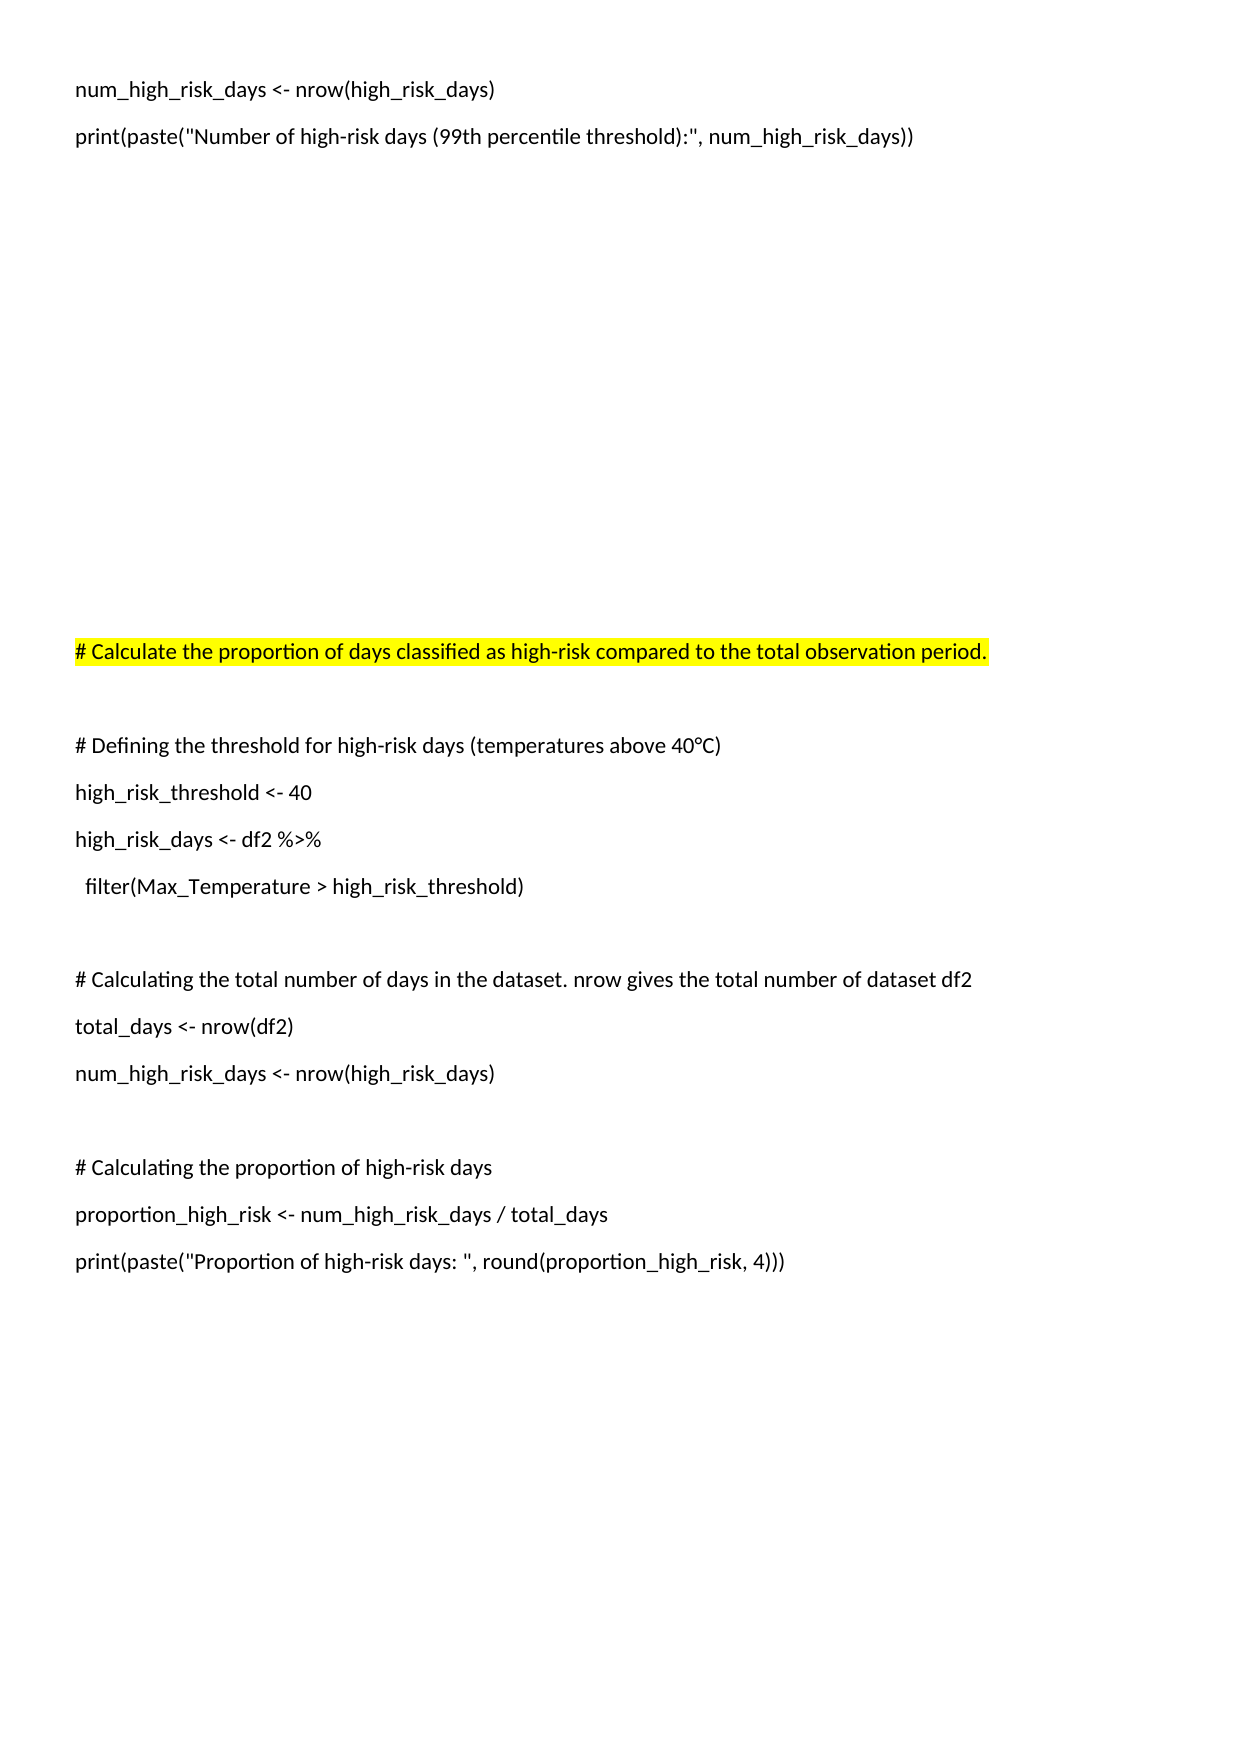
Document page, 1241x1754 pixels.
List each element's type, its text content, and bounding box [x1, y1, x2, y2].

text # Calculate the proportion of days classified as high-risk compared to the total observation period. [75, 637, 1165, 666]
text proportion_high_risk <- num_high_risk_days / total_days [75, 1200, 1165, 1228]
text # Defining the threshold for high-risk days (temperatures above 40°C) [75, 731, 1165, 759]
text filter(Max_Temperature > high_risk_threshold) [75, 872, 1165, 900]
text print(paste("Number of high-risk days (99th percentile threshold):", num_high_risk_days)) [75, 122, 1165, 150]
text print(paste("Proportion of high-risk days: ", round(proportion_high_risk, 4))) [75, 1247, 1165, 1275]
text # Calculating the total number of days in the dataset. nrow gives the total number of dataset df2 [75, 966, 1165, 994]
text num_high_risk_days <- nrow(high_risk_days) [75, 75, 1165, 103]
text num_high_risk_days <- nrow(high_risk_days) [75, 1059, 1165, 1087]
text total_days <- nrow(df2) [75, 1012, 1165, 1041]
text # Calculating the proportion of high-risk days [75, 1153, 1165, 1181]
text high_risk_threshold <- 40 [75, 778, 1165, 806]
text high_risk_days <- df2 %>% [75, 825, 1165, 853]
